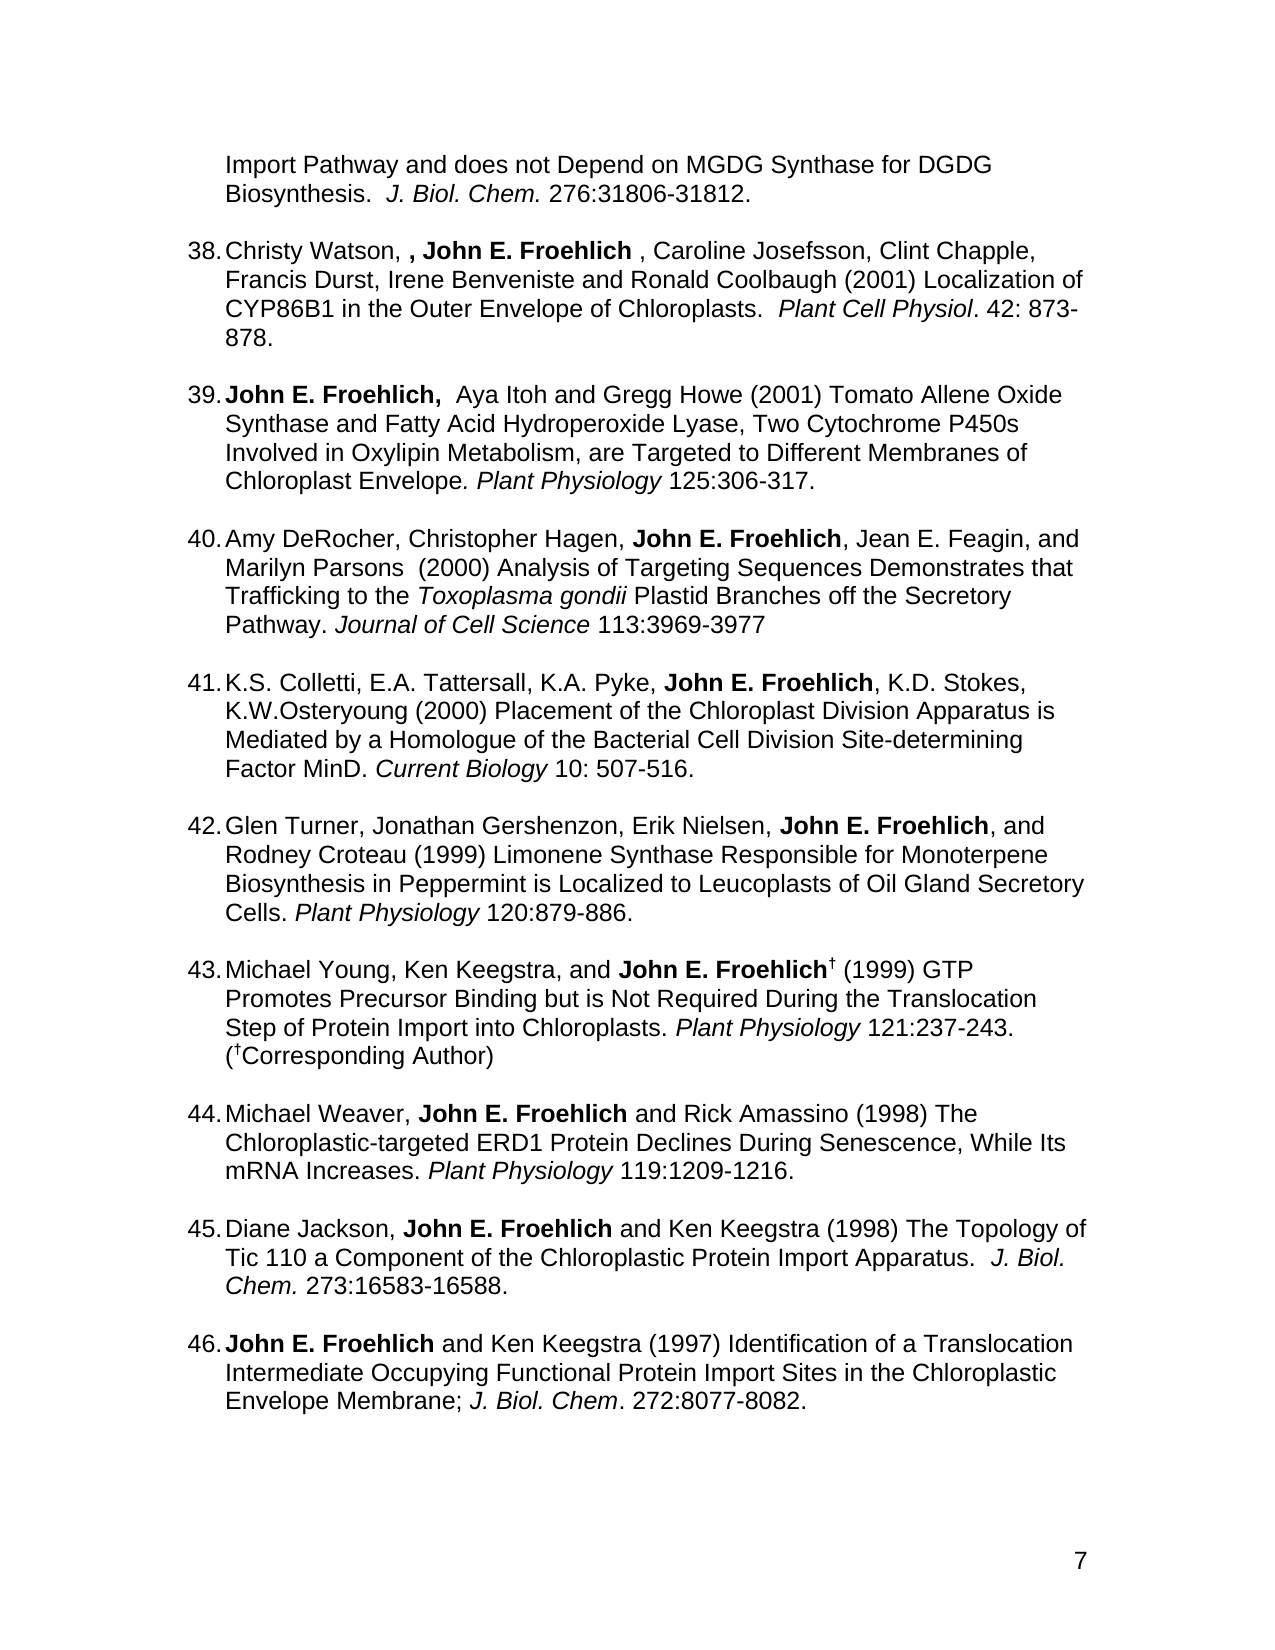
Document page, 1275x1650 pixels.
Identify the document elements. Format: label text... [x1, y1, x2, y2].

text 40. Amy DeRocher, Christopher Hagen, John E. Froehlich, Jean E. Feagin, and Marilyn Parsons (2000) Analysis of Targeting Sequences Demonstrates that Trafficking to the Toxoplasma gondii Plastid Branches off the Secretory Pathway. Journal of Cell Science 113:3969-3977 [187, 524, 1087, 639]
text 45. Diane Jackson, John E. Froehlich and Ken Keegstra (1998) The Topology of Tic 110 a Component of the Chloroplastic Protein Import Apparatus. J. Biol. Chem. 273:16583-16588. [187, 1214, 1087, 1300]
text 39. John E. Froehlich, Aya Itoh and Gregg Howe (2001) Tomato Allene Oxide Synthase and Fatty Acid Hydroperoxide Lyase, Two Cytochrome P450s Involved in Oxylipin Metabolism, are Targeted to Different Membranes of Chloroplast Envelope. Plant Physiology 125:306-317. [187, 380, 1087, 495]
text 38. Christy Watson, , John E. Froehlich , Caroline Josefsson, Clint Chapple, Francis Durst, Irene Benveniste and Ronald Coolbaugh (2001) Localization of CYP86B1 in the Outer Envelope of Chloroplasts. Plant Cell Physiol. 42: 873-878. [187, 236, 1087, 351]
text 42. Glen Turner, Jonathan Gershenzon, Erik Nielsen, John E. Froehlich, and Rodney Croteau (1999) Limonene Synthase Responsible for Monoterpene Biosynthesis in Peppermint is Localized to Leucoplasts of Oil Gland Secretory Cells. Plant Physiology 120:879-886. [187, 811, 1087, 926]
text 43. Michael Young, Ken Keegstra, and John E. Froehlich† (1999) GTP Promotes Precursor Binding but is Not Required During the Translocation Step of Protein Import into Chloroplasts. Plant Physiology 121:237-243. (†Corresponding Author) [187, 955, 1087, 1070]
text 44. Michael Weaver, John E. Froehlich and Rick Amassino (1998) The Chloroplastic-targeted ERD1 Protein Declines During Senescence, While Its mRNA Increases. Plant Physiology 119:1209-1216. [187, 1099, 1087, 1185]
text 46. John E. Froehlich and Ken Keegstra (1997) Identification of a Translocation Intermediate Occupying Functional Protein Import Sites in the Chloroplastic Envelope Membrane; J. Biol. Chem. 272:8077-8082. [187, 1329, 1087, 1415]
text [187, 150, 1087, 207]
text 41. K.S. Colletti, E.A. Tattersall, K.A. Pyke, John E. Froehlich, K.D. Stokes, K.W.Osteryoung (2000) Placement of the Chloroplast Division Apparatus is Mediated by a Homologue of the Bacterial Cell Division Site-determining Factor MinD. Current Biology 10: 507-516. [187, 667, 1087, 782]
